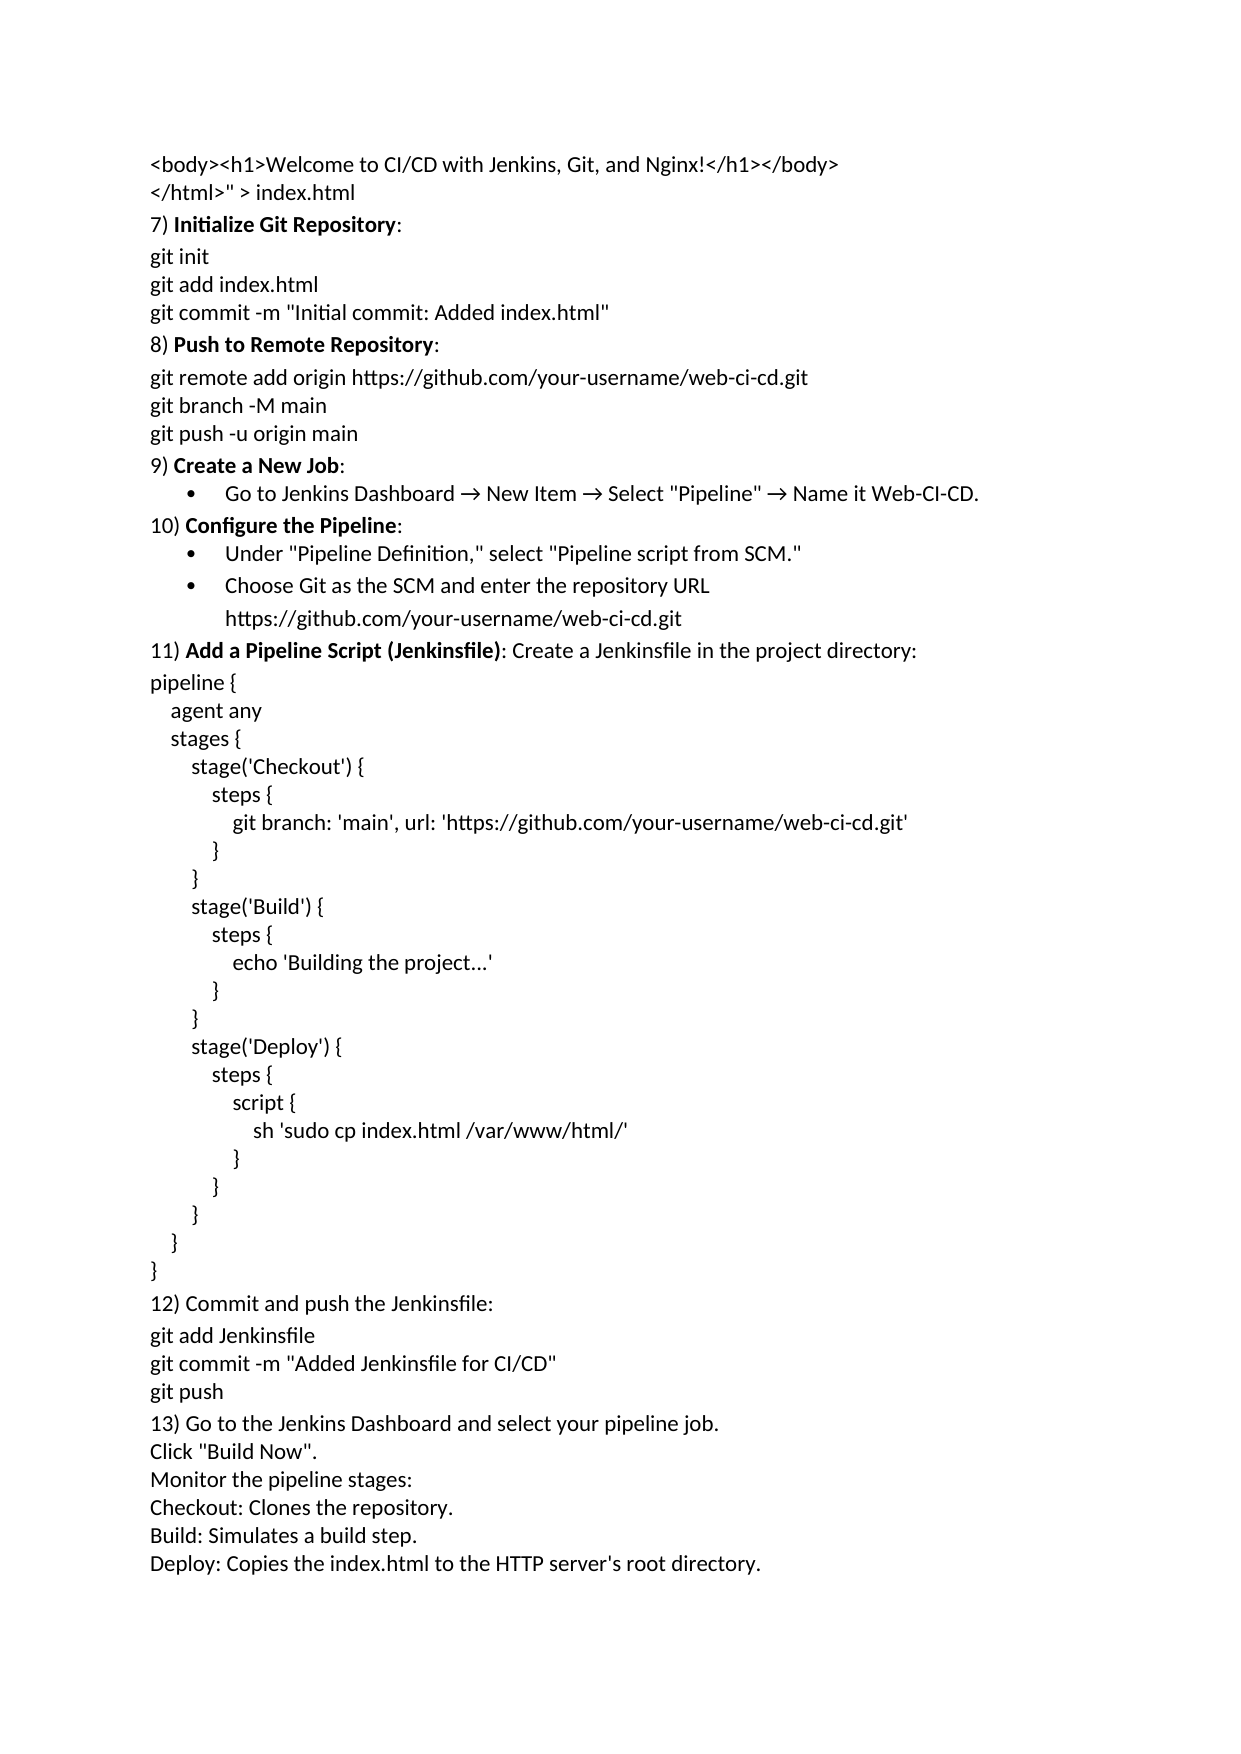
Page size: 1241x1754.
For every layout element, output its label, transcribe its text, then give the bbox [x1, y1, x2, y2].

text git add index.html [150, 270, 1090, 298]
text sh 'sudo cp index.html /var/www/html/' [150, 1116, 1090, 1144]
text steps { [150, 780, 1090, 808]
text } [150, 836, 1090, 864]
text stage('Deploy') { [150, 1032, 1090, 1060]
text } [150, 976, 1090, 1004]
text git branch: 'main', url: 'https://github.com/your-username/web-ci-cd.git' [150, 808, 1090, 836]
text 7) Initialize Git Repository: [150, 210, 1090, 238]
text git add Jenkinsfile [150, 1321, 1090, 1349]
text 9) Create a New Job: [150, 451, 1090, 479]
text pipeline { [150, 668, 1090, 696]
text git branch -M main [150, 391, 1090, 419]
text } [150, 864, 1090, 892]
list Under "Pipeline Definition," select "Pipeline script from SCM." [187, 539, 1090, 567]
text git push [150, 1377, 1090, 1405]
text git commit -m "Added Jenkinsfile for CI/CD" [150, 1349, 1090, 1377]
text Build: Simulates a build step. [150, 1521, 1090, 1549]
text echo 'Building the project...' [150, 948, 1090, 976]
text stage('Build') { [150, 892, 1090, 920]
text Deploy: Copies the index.html to the HTTP server's root directory. [150, 1549, 1090, 1577]
text git remote add origin https://github.com/your-username/web-ci-cd.git [150, 363, 1090, 391]
text } [150, 1228, 1090, 1256]
text git init [150, 242, 1090, 270]
text } [150, 1144, 1090, 1172]
text 12) Commit and push the Jenkinsfile: [150, 1289, 1090, 1317]
text git push -u origin main [150, 419, 1090, 447]
list Choose Git as the SCM and enter the repository URL [187, 571, 1090, 599]
text script { [150, 1088, 1090, 1116]
text <body><h1>Welcome to CI/CD with Jenkins, Git, and Nginx!</h1></body> [150, 150, 1090, 178]
text git commit -m "Initial commit: Added index.html" [150, 298, 1090, 326]
text steps { [150, 920, 1090, 948]
text Click "Build Now". [150, 1437, 1090, 1465]
text } [150, 1256, 1090, 1284]
text 13) Go to the Jenkins Dashboard and select your pipeline job. [150, 1409, 1090, 1437]
text } [150, 1200, 1090, 1228]
text agent any [150, 696, 1090, 724]
list Go to Jenkins Dashboard → New Item → Select "Pipeline" → Name it Web-CI-CD. [187, 479, 1090, 507]
text steps { [150, 1060, 1090, 1088]
text 8) Push to Remote Repository: [150, 331, 1090, 359]
text Monitor the pipeline stages: [150, 1465, 1090, 1493]
text } [150, 1004, 1090, 1032]
text https://github.com/your-username/web-ci-cd.git [225, 604, 1090, 632]
text 10) Configure the Pipeline: [150, 511, 1090, 539]
text stages { [150, 724, 1090, 752]
text } [150, 1172, 1090, 1200]
text </html>" > index.html [150, 178, 1090, 206]
text stage('Checkout') { [150, 752, 1090, 780]
text Checkout: Clones the repository. [150, 1493, 1090, 1521]
text 11) Add a Pipeline Script (Jenkinsfile): Create a Jenkinsfile in the project directory: [150, 636, 1090, 664]
